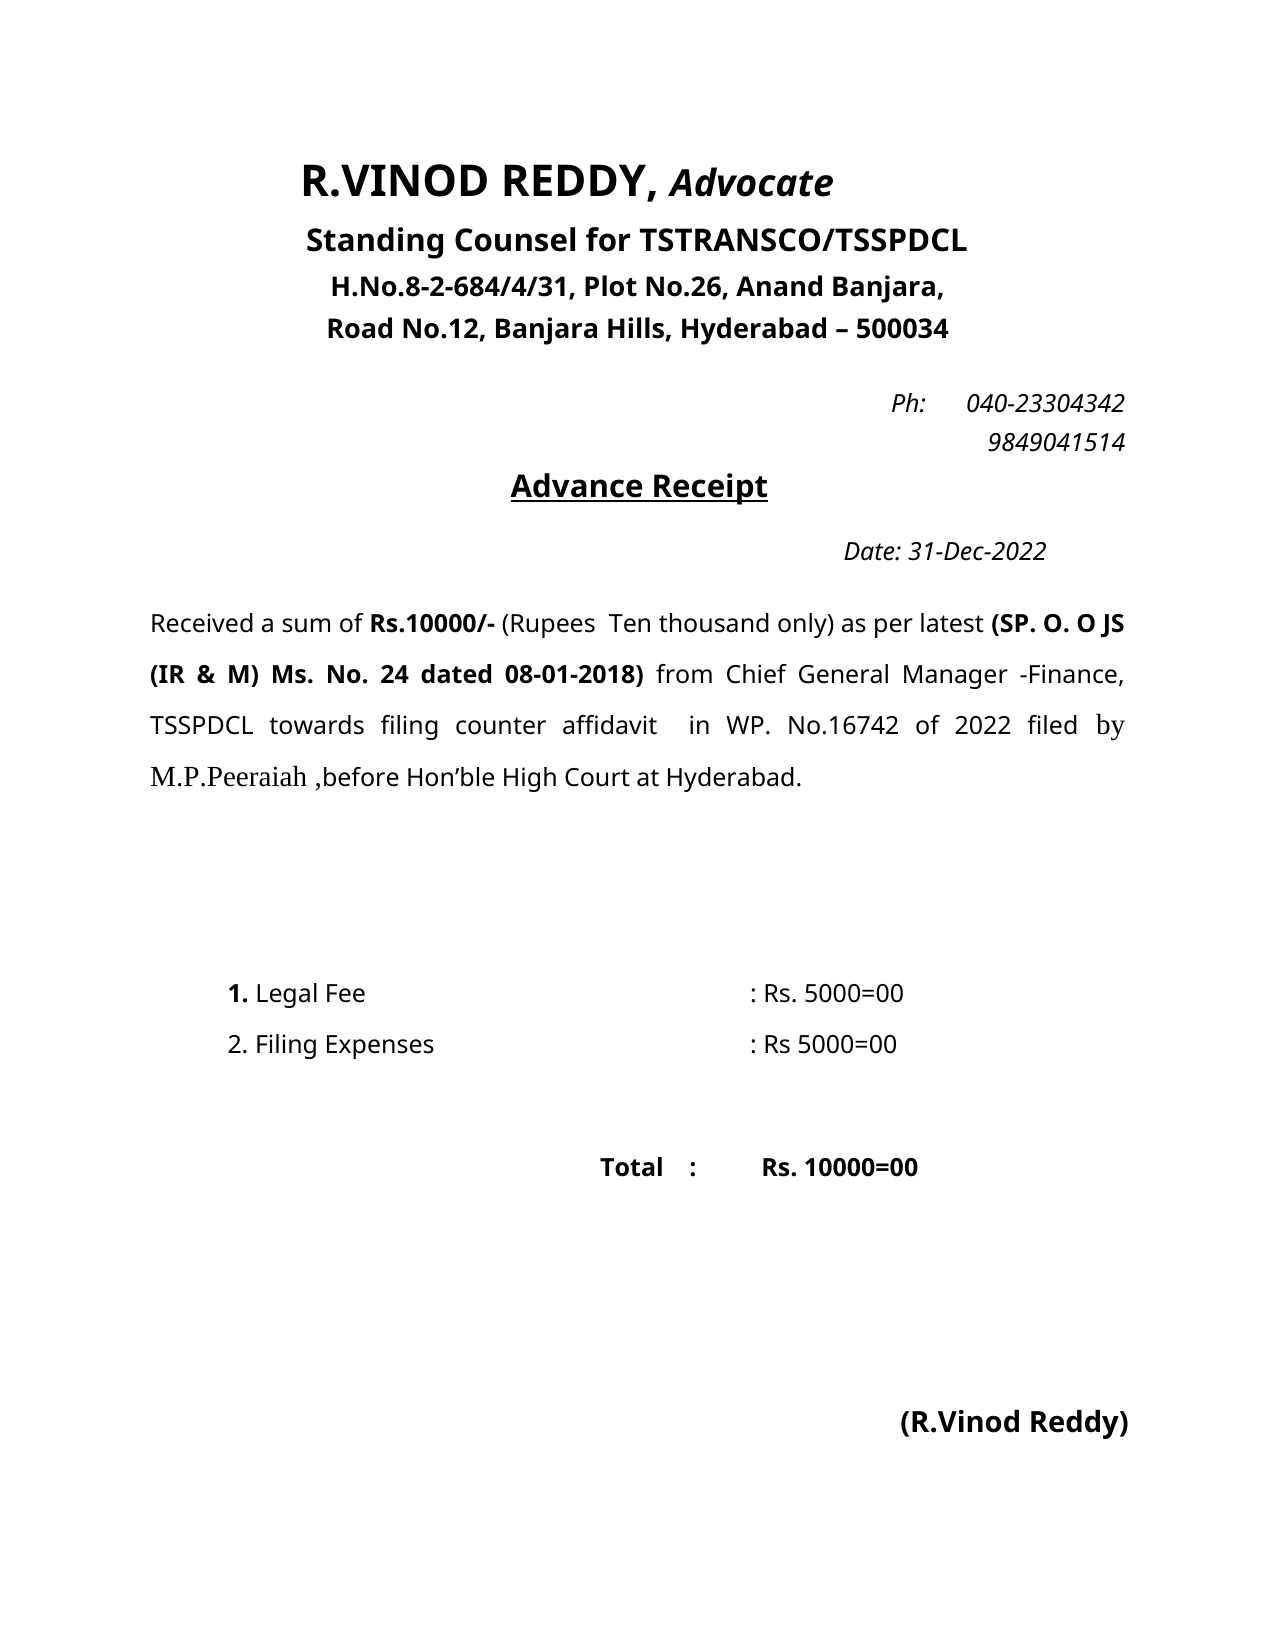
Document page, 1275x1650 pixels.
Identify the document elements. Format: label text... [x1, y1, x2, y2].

text Total : Rs. 10000=00 [150, 1149, 1010, 1183]
text Ph: 040-23304342 [150, 385, 1125, 419]
list Legal Fee : Rs. 5000=00 [227, 975, 1010, 1009]
text Date: 31-Dec-2022 [227, 533, 1047, 567]
text Standing Counsel for TSTRANSCO/TSSPDCL [227, 218, 1047, 261]
text Received a sum of Rs.10000/- (Rupees Ten thousand only) as per latest (SP. O. O JS (IR & M) Ms. No. 24 dated 08-01-2018) from Chief General Manager -Finance, TSSPDCL towards filing counter affidavit in WP. No.16742 of 2022 filed by M.P.Peeraiah ,before Hon’ble High Court at Hyderabad. [150, 605, 1125, 793]
text (R.Vinod Reddy) [677, 1401, 1128, 1441]
text Advance Receipt [150, 463, 1128, 506]
text Road No.12, Banjara Hills, Hyderabad – 500034 [150, 310, 1125, 347]
text H.No.8-2-684/4/31, Plot No.26, Anand Banjara, [150, 267, 1125, 304]
text R.VINOD REDDY, Advocate [227, 150, 1047, 209]
text 9849041514 [150, 424, 1125, 458]
list Filing Expenses : Rs 5000=00 [227, 1026, 1010, 1060]
